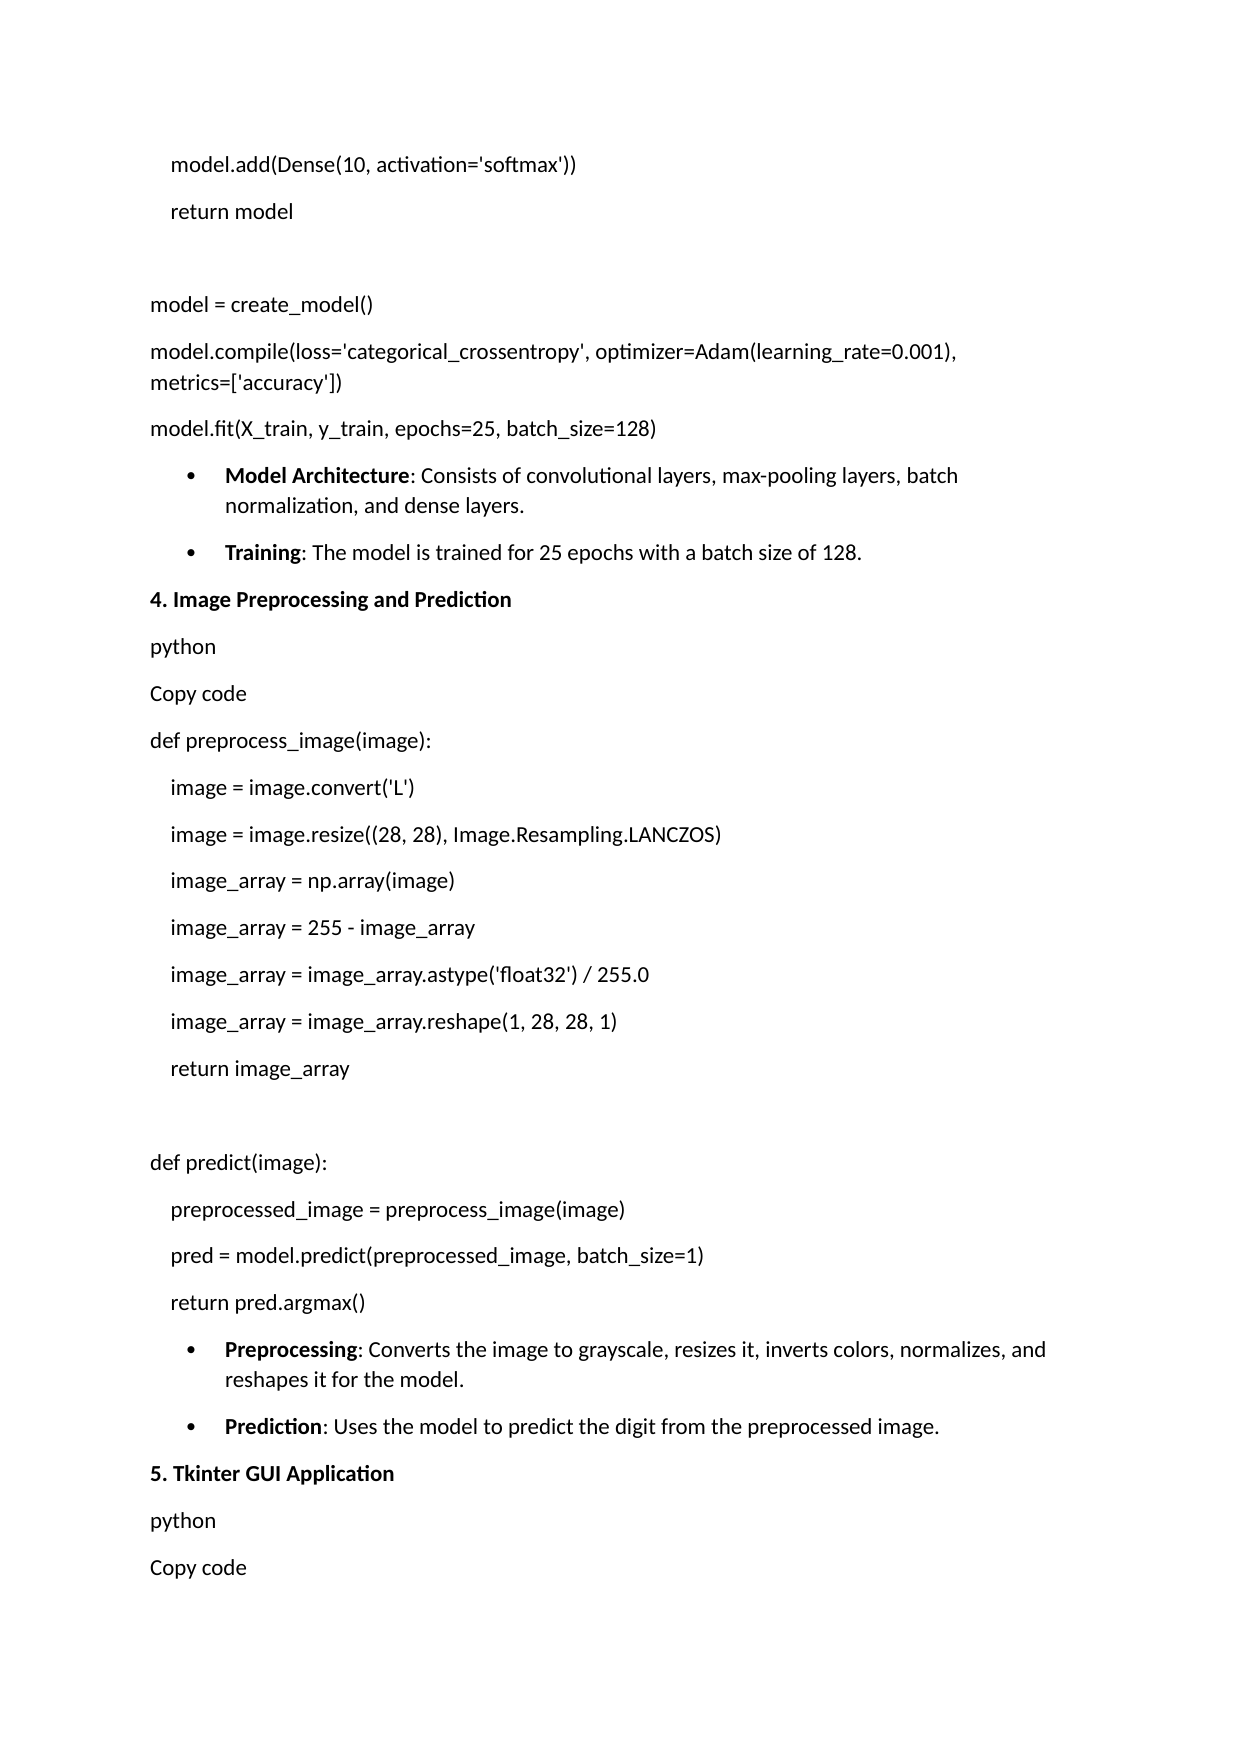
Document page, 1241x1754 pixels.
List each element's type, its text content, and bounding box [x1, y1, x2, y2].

text return image_array [150, 1054, 1090, 1082]
text image = image.convert('L') [150, 773, 1090, 801]
text image_array = 255 - image_array [150, 913, 1090, 942]
text model.compile(loss='categorical_crossentropy', optimizer=Adam(learning_rate=0.001), metrics=['accuracy']) [150, 337, 1090, 396]
text 4. Image Preprocessing and Prediction [150, 585, 1090, 613]
text image_array = image_array.astype('float32') / 255.0 [150, 960, 1090, 988]
text model = create_model() [150, 291, 1090, 319]
text python [150, 632, 1090, 660]
text return pred.argmax() [150, 1288, 1090, 1317]
list Preprocessing: Converts the image to grayscale, resizes it, inverts colors, normalizes, and reshapes it for the model. [187, 1335, 1090, 1394]
text pred = model.predict(preprocessed_image, batch_size=1) [150, 1242, 1090, 1270]
text python [150, 1506, 1090, 1534]
text Copy code [150, 679, 1090, 707]
list Model Architecture: Consists of convolutional layers, max-pooling layers, batch normalization, and dense layers. [187, 461, 1090, 520]
text 5. Tkinter GUI Application [150, 1459, 1090, 1487]
text Copy code [150, 1553, 1090, 1581]
text image = image.resize((28, 28), Image.Resampling.LANCZOS) [150, 820, 1090, 848]
text model.add(Dense(10, activation='softmax')) [150, 150, 1090, 178]
text image_array = np.array(image) [150, 867, 1090, 895]
text def predict(image): [150, 1148, 1090, 1176]
text return model [150, 197, 1090, 225]
list Prediction: Uses the model to predict the digit from the preprocessed image. [187, 1412, 1090, 1441]
text image_array = image_array.reshape(1, 28, 28, 1) [150, 1007, 1090, 1035]
list Training: The model is trained for 25 epochs with a batch size of 128. [187, 538, 1090, 567]
text model.fit(X_train, y_train, epochs=25, batch_size=128) [150, 414, 1090, 443]
text def preprocess_image(image): [150, 726, 1090, 754]
text preprocessed_image = preprocess_image(image) [150, 1195, 1090, 1223]
